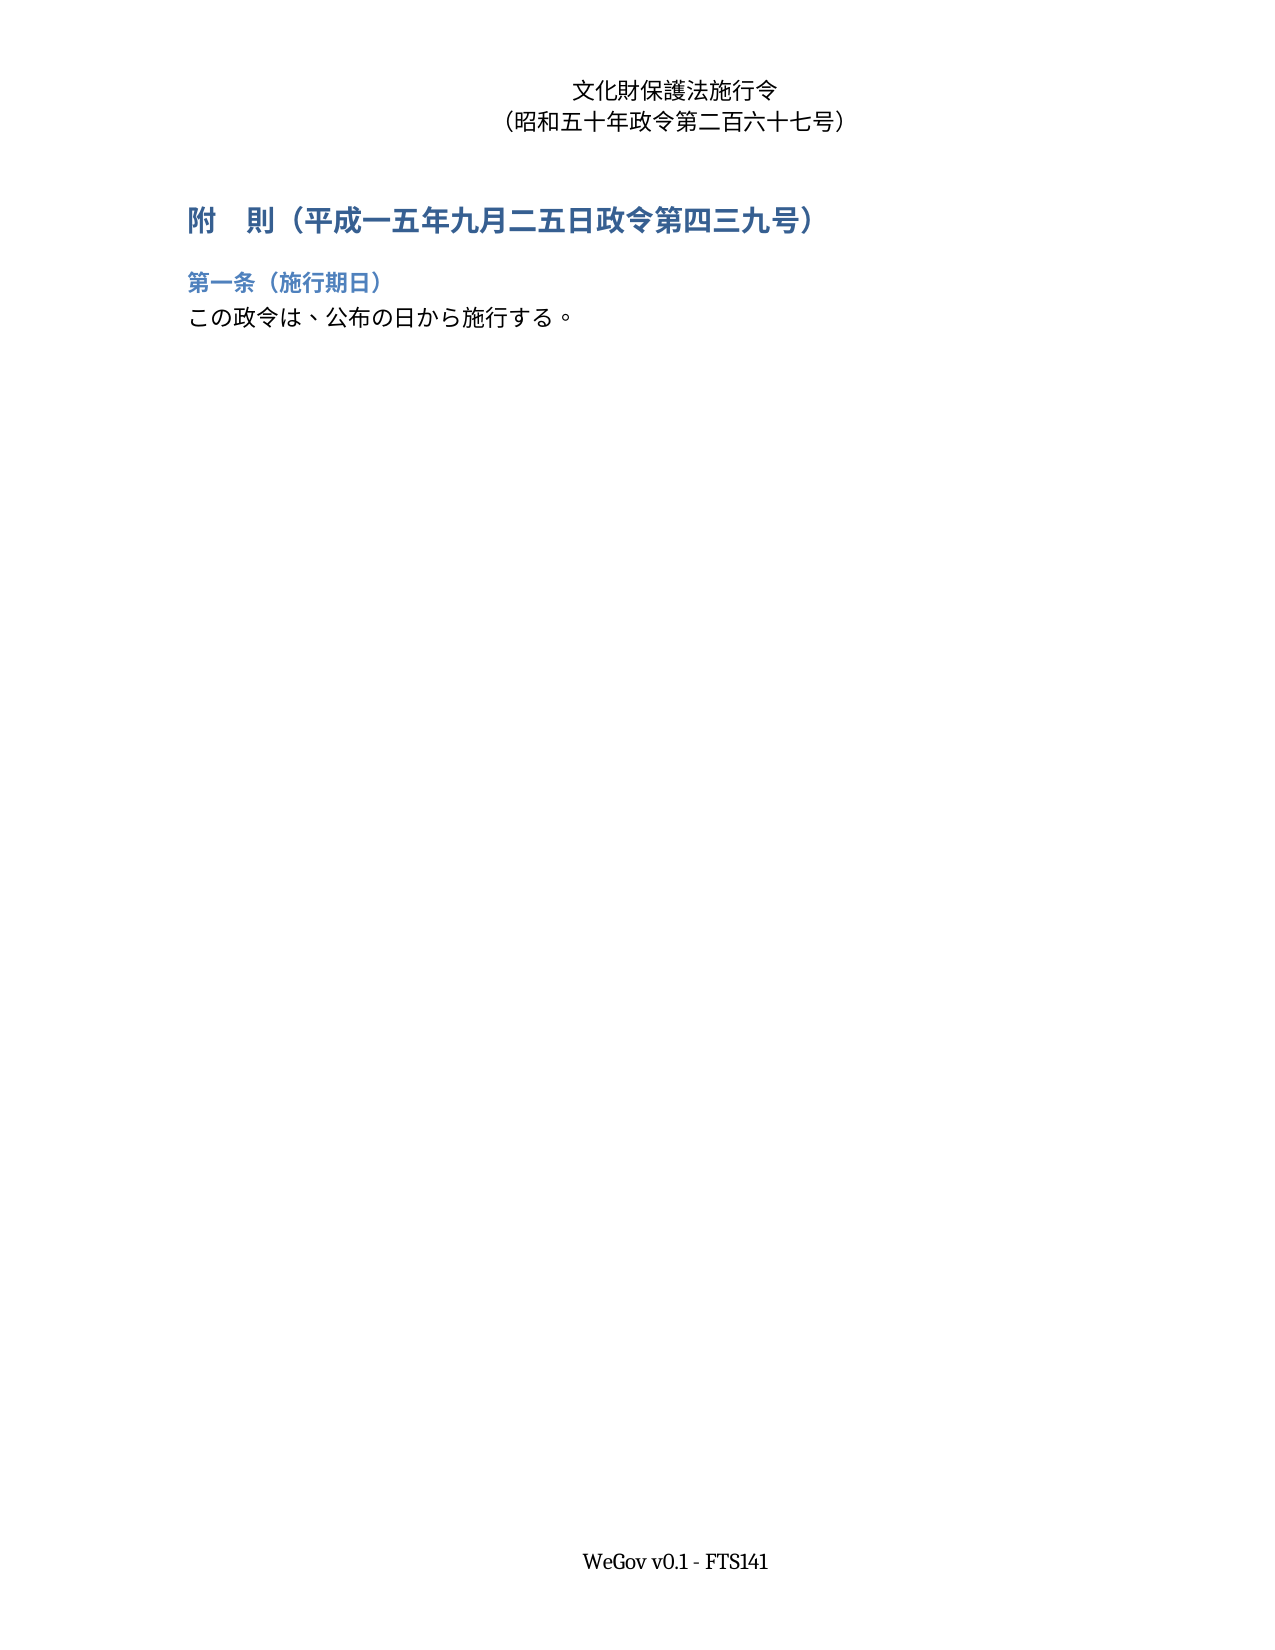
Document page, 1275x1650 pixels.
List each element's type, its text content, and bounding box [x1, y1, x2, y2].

subtitle 附 則（平成一五年九月二五日政令第四三九号） [187, 200, 1087, 240]
text この政令は、公布の日から施行する。 [187, 302, 1087, 334]
subtitle 第一条（施行期日） [187, 266, 1087, 298]
